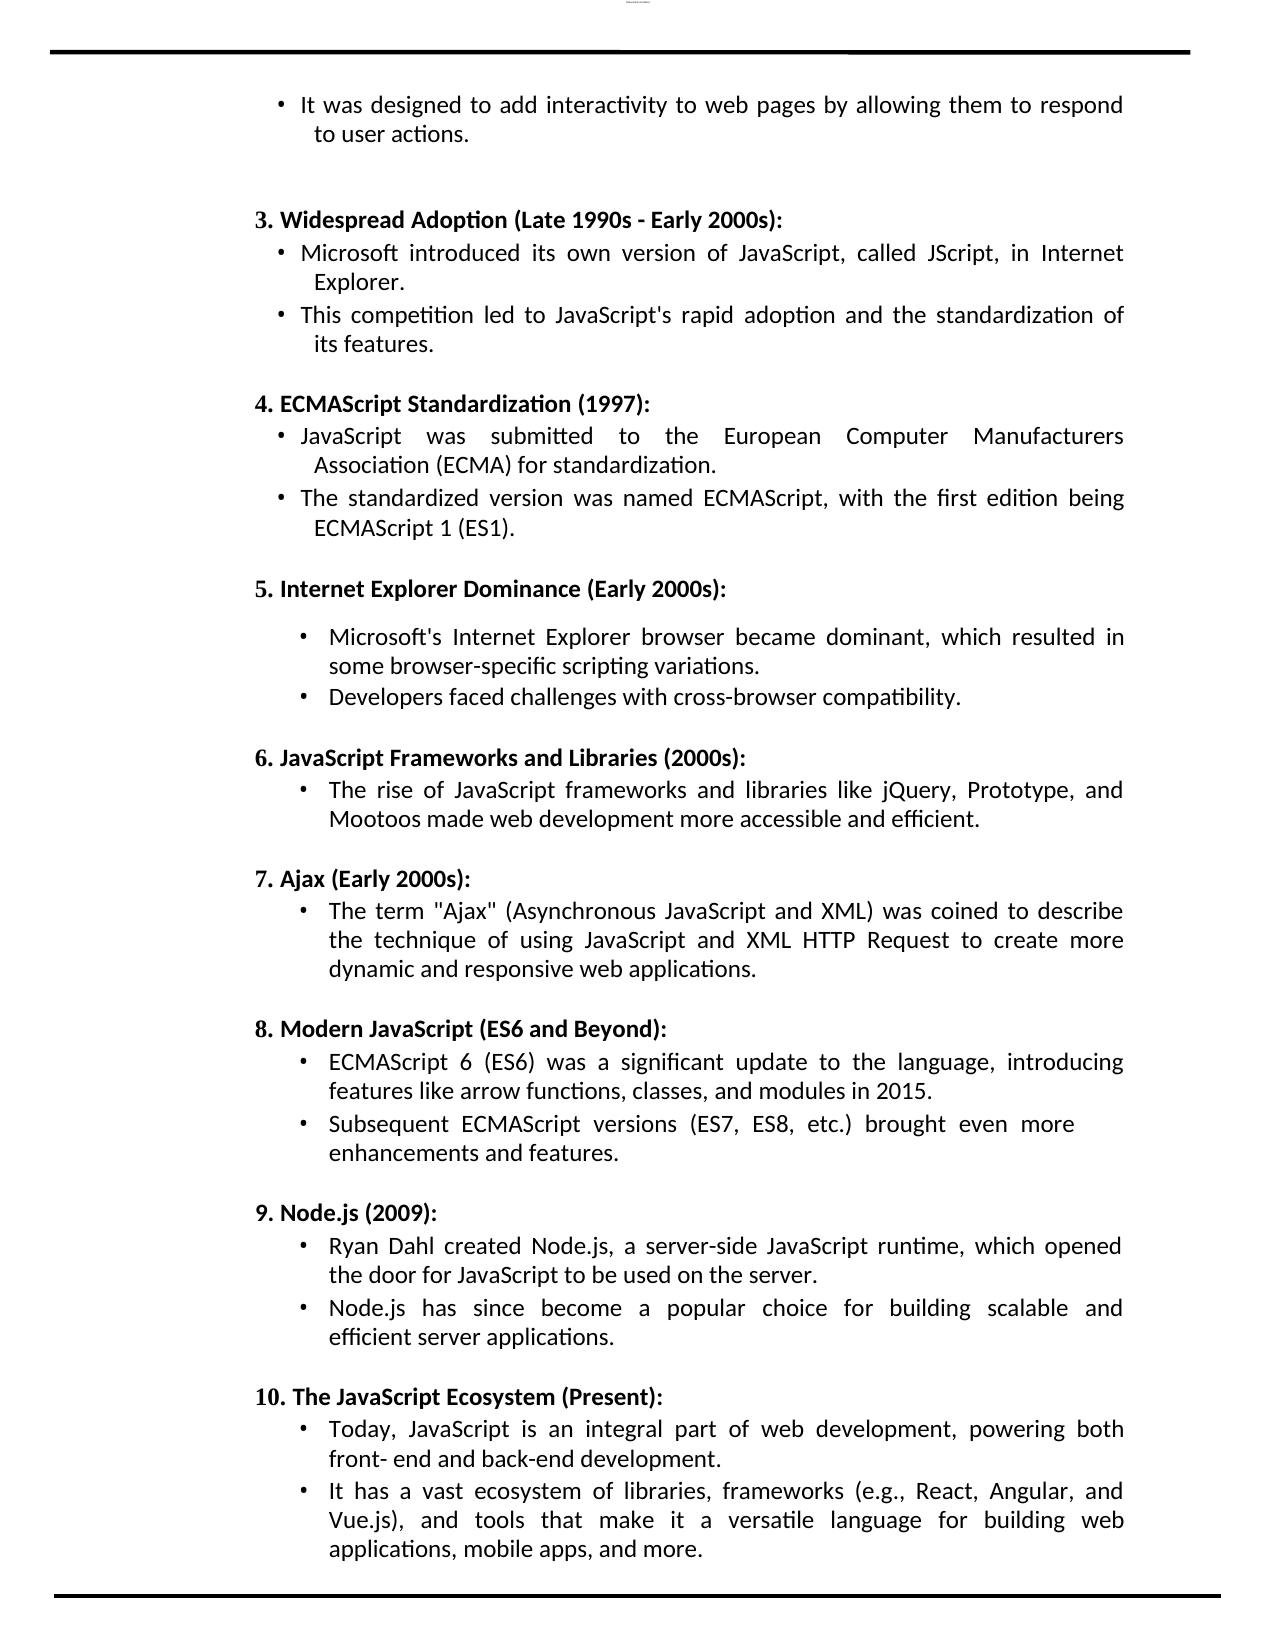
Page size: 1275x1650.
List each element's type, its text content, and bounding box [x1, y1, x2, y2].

list The rise of JavaScript frameworks and libraries like jQuery, Prototype, and Mootoos made web development more accessible and efficient. [299, 773, 1125, 834]
list This competition led to JavaScript's rapid adoption and the standardization of its features. [276, 297, 1124, 359]
list It has a vast ecosystem of libraries, frameworks (e.g., React, Angular, and Vue.js), and tools that make it a versatile language for building web applications, mobile apps, and more. [299, 1474, 1125, 1564]
list Microsoft's Internet Explorer browser became dominant, which resulted in some browser-specific scripting variations. [299, 619, 1125, 680]
list Subsequent ECMAScript versions (ES7, ES8, etc.) brought even more enhancements and features. [299, 1107, 1075, 1168]
subtitle JavaScript Frameworks and Libraries (2000s): [254, 743, 1175, 772]
list Developers faced challenges with cross-browser compatibility. [299, 680, 1175, 712]
subtitle Modern JavaScript (ES6 and Beyond): [254, 1015, 1175, 1043]
list ECMAScript 6 (ES6) was a significant update to the language, introducing features like arrow functions, classes, and modules in 2015. [299, 1044, 1124, 1106]
list Today, JavaScript is an integral part of web development, powering both front- end and back-end development. [299, 1412, 1125, 1473]
list The term "Ajax" (Asynchronous JavaScript and XML) was coined to describe the technique of using JavaScript and XML HTTP Request to create more dynamic and responsive web applications. [299, 894, 1125, 984]
subtitle ECMAScript Standardization (1997): [254, 390, 1175, 418]
list Ryan Dahl created Node.js, a server-side JavaScript runtime, which opened the door for JavaScript to be used on the server. [299, 1228, 1123, 1290]
subtitle Internet Explorer Dominance (Early 2000s): [254, 573, 1175, 604]
subtitle Widespread Adoption (Late 1990s - Early 2000s): [254, 206, 1175, 234]
list It was designed to add interactivity to web pages by allowing them to respond to user actions. [276, 87, 1124, 149]
list Microsoft introduced its own version of JavaScript, called JScript, in Internet Explorer. [276, 235, 1124, 296]
subtitle The JavaScript Ecosystem (Present): [254, 1383, 1175, 1411]
subtitle 9. Node.js (2009): [255, 1199, 1175, 1227]
list The standardized version was named ECMAScript, with the first edition being ECMAScript 1 (ES1). [276, 481, 1124, 542]
subtitle Ajax (Early 2000s): [254, 865, 1175, 893]
list JavaScript was submitted to the European Computer Manufacturers Association (ECMA) for standardization. [276, 419, 1124, 480]
list Node.js has since become a popular choice for building scalable and efficient server applications. [299, 1291, 1123, 1352]
